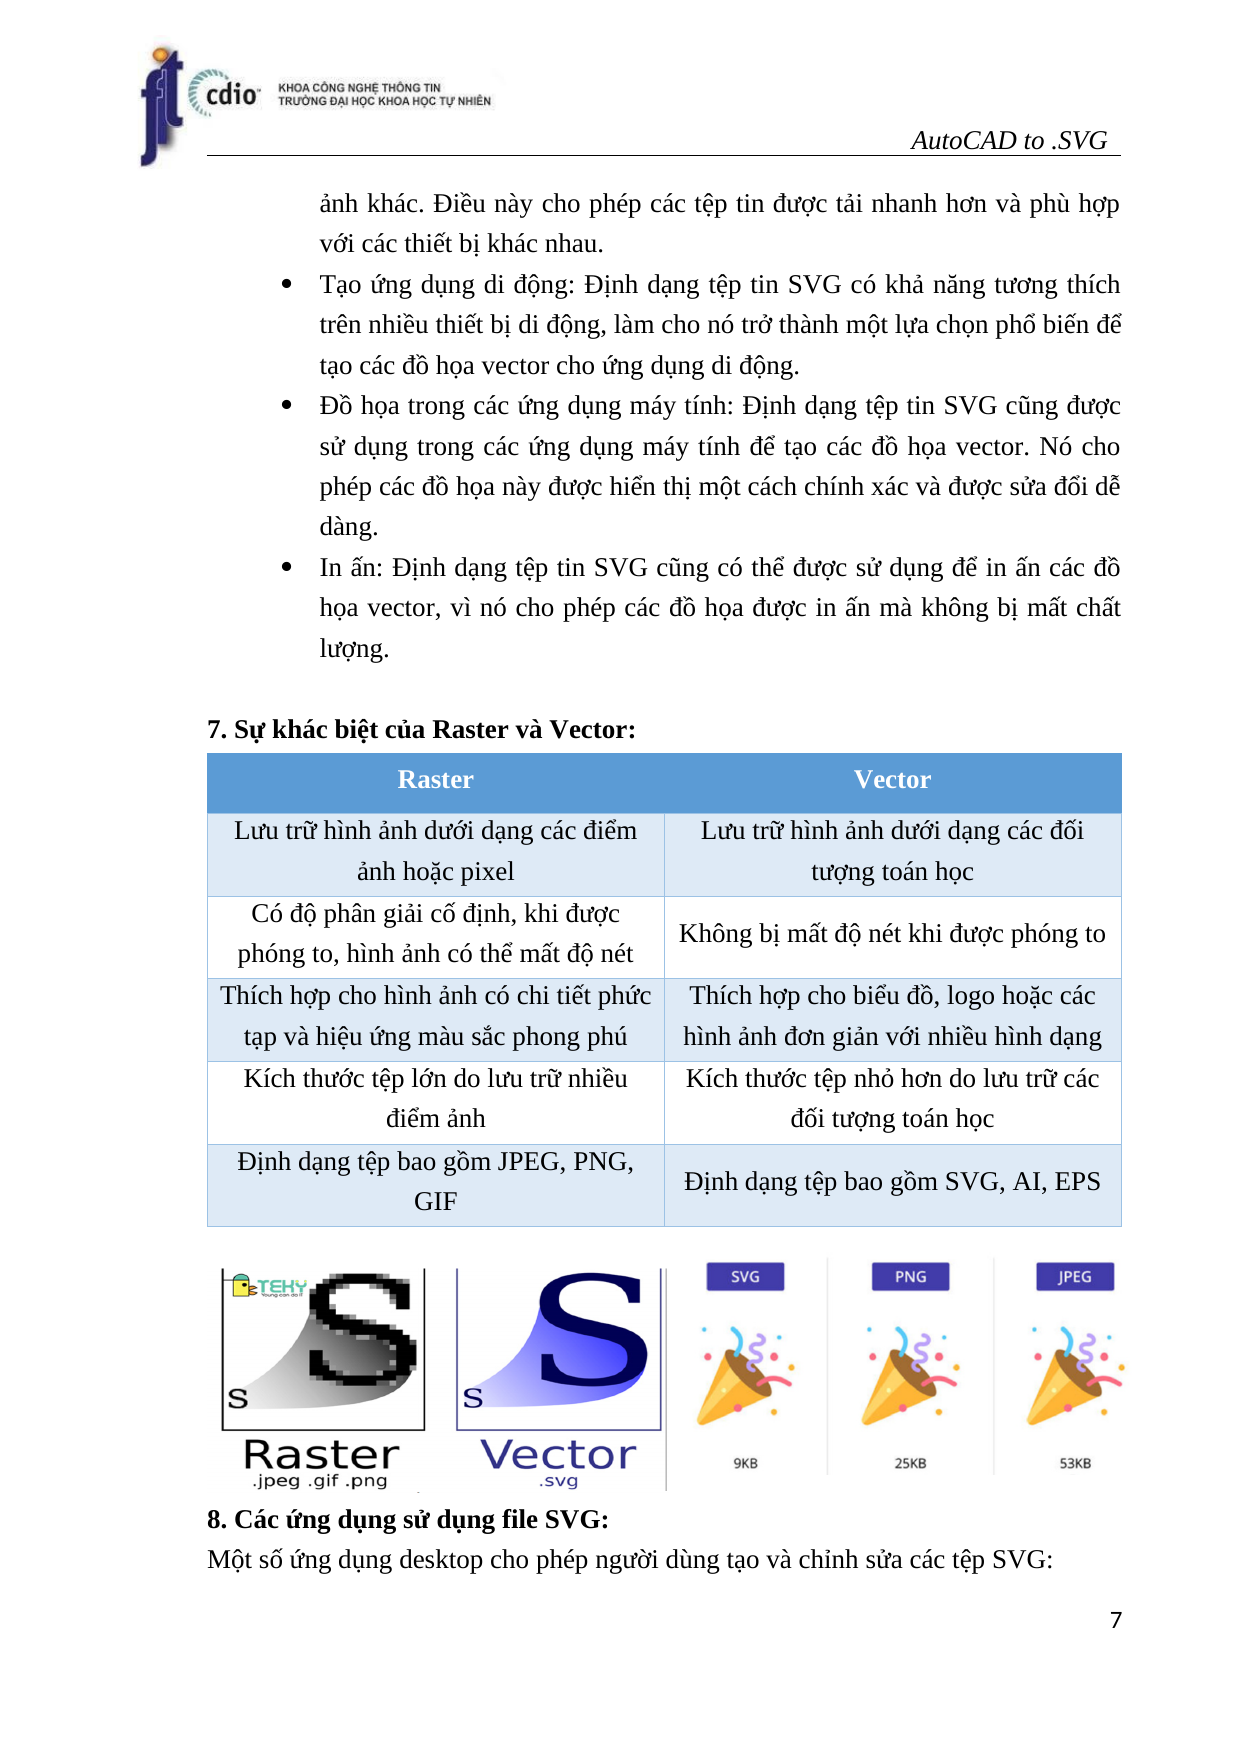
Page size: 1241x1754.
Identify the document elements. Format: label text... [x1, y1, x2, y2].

table_cell Kích thước tệp nhỏ hơn do lưu trữ các đối tượng toán học [665, 1062, 1121, 1143]
table_cell Lưu trữ hình ảnh dưới dạng các điểm ảnh hoặc pixel [208, 814, 664, 896]
table_cell Kích thước tệp lớn do lưu trữ nhiều điểm ảnh [208, 1062, 664, 1143]
text Một số ứng dụng desktop cho phép người dùng tạo và chỉnh sửa các tệp SVG: [207, 1543, 1122, 1574]
picture [678, 1244, 1142, 1475]
table_cell Định dạng tệp bao gồm SVG, AI, EPS [665, 1145, 1121, 1226]
table_cell Thích hợp cho biểu đồ, logo hoặc các hình ảnh đơn giản với nhiều hình dạng [665, 979, 1121, 1061]
table_cell Lưu trữ hình ảnh dưới dạng các đối tượng toán học [665, 814, 1121, 896]
text 7. Sự khác biệt của Raster và Vector: [207, 713, 1122, 744]
table_cell Thích hợp cho hình ảnh có chi tiết phức tạp và hiệu ứng màu sắc phong phú [208, 979, 664, 1061]
list Đồ họa trong các ứng dụng máy tính: Định dạng tệp tin SVG cũng được sử dụng trong các ứng dụng máy tính để tạo các đồ họa vector. Nó cho phép các đồ họa này được hiển thị một cách chính xác và được sửa đổi dễ dàng. [282, 389, 1122, 542]
picture [206, 1267, 670, 1493]
table_header Raster [208, 754, 664, 813]
table_cell Định dạng tệp bao gồm JPEG, PNG, GIF [208, 1145, 664, 1226]
text 8. Các ứng dụng sử dụng file SVG: [207, 1503, 1122, 1534]
list Tạo ứng dụng di động: Định dạng tệp tin SVG có khả năng tương thích trên nhiều thiết bị di động, làm cho nó trở thành một lựa chọn phổ biến để tạo các đồ họa vector cho ứng dụng di động. [282, 268, 1122, 380]
table_cell Có độ phân giải cố định, khi được phóng to, hình ảnh có thể mất độ nét [208, 897, 664, 978]
table_header Vector [665, 754, 1121, 813]
picture [137, 35, 507, 171]
list In ấn: Định dạng tệp tin SVG cũng có thể được sử dụng để in ấn các đồ họa vector, vì nó cho phép các đồ họa được in ấn mà không bị mất chất lượng. [282, 551, 1122, 663]
table_cell Không bị mất độ nét khi được phóng to [665, 897, 1121, 978]
